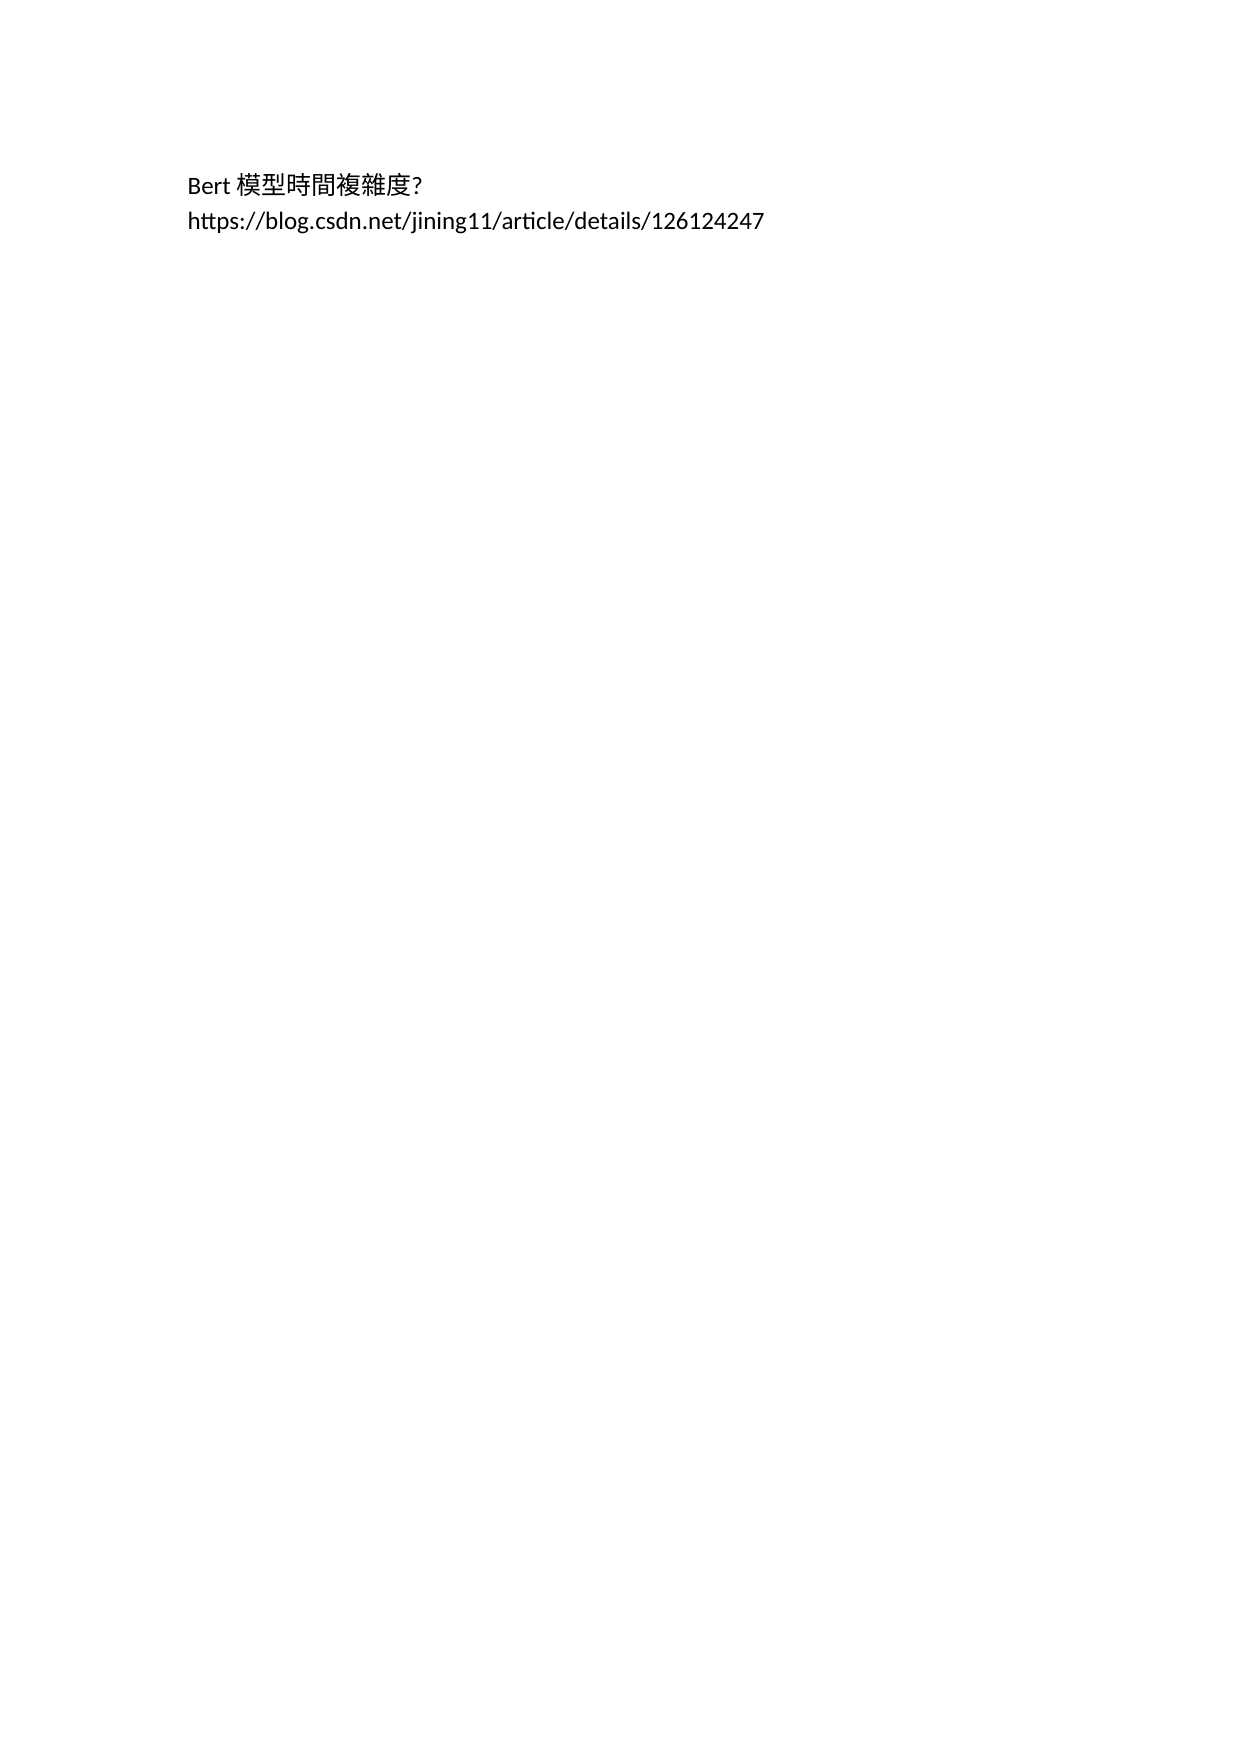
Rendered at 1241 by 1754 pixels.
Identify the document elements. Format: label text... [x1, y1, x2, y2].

text https://blog.csdn.net/jining11/article/details/126124247 [187, 202, 1053, 239]
text Bert 模型時間複雜度? [187, 164, 1053, 202]
